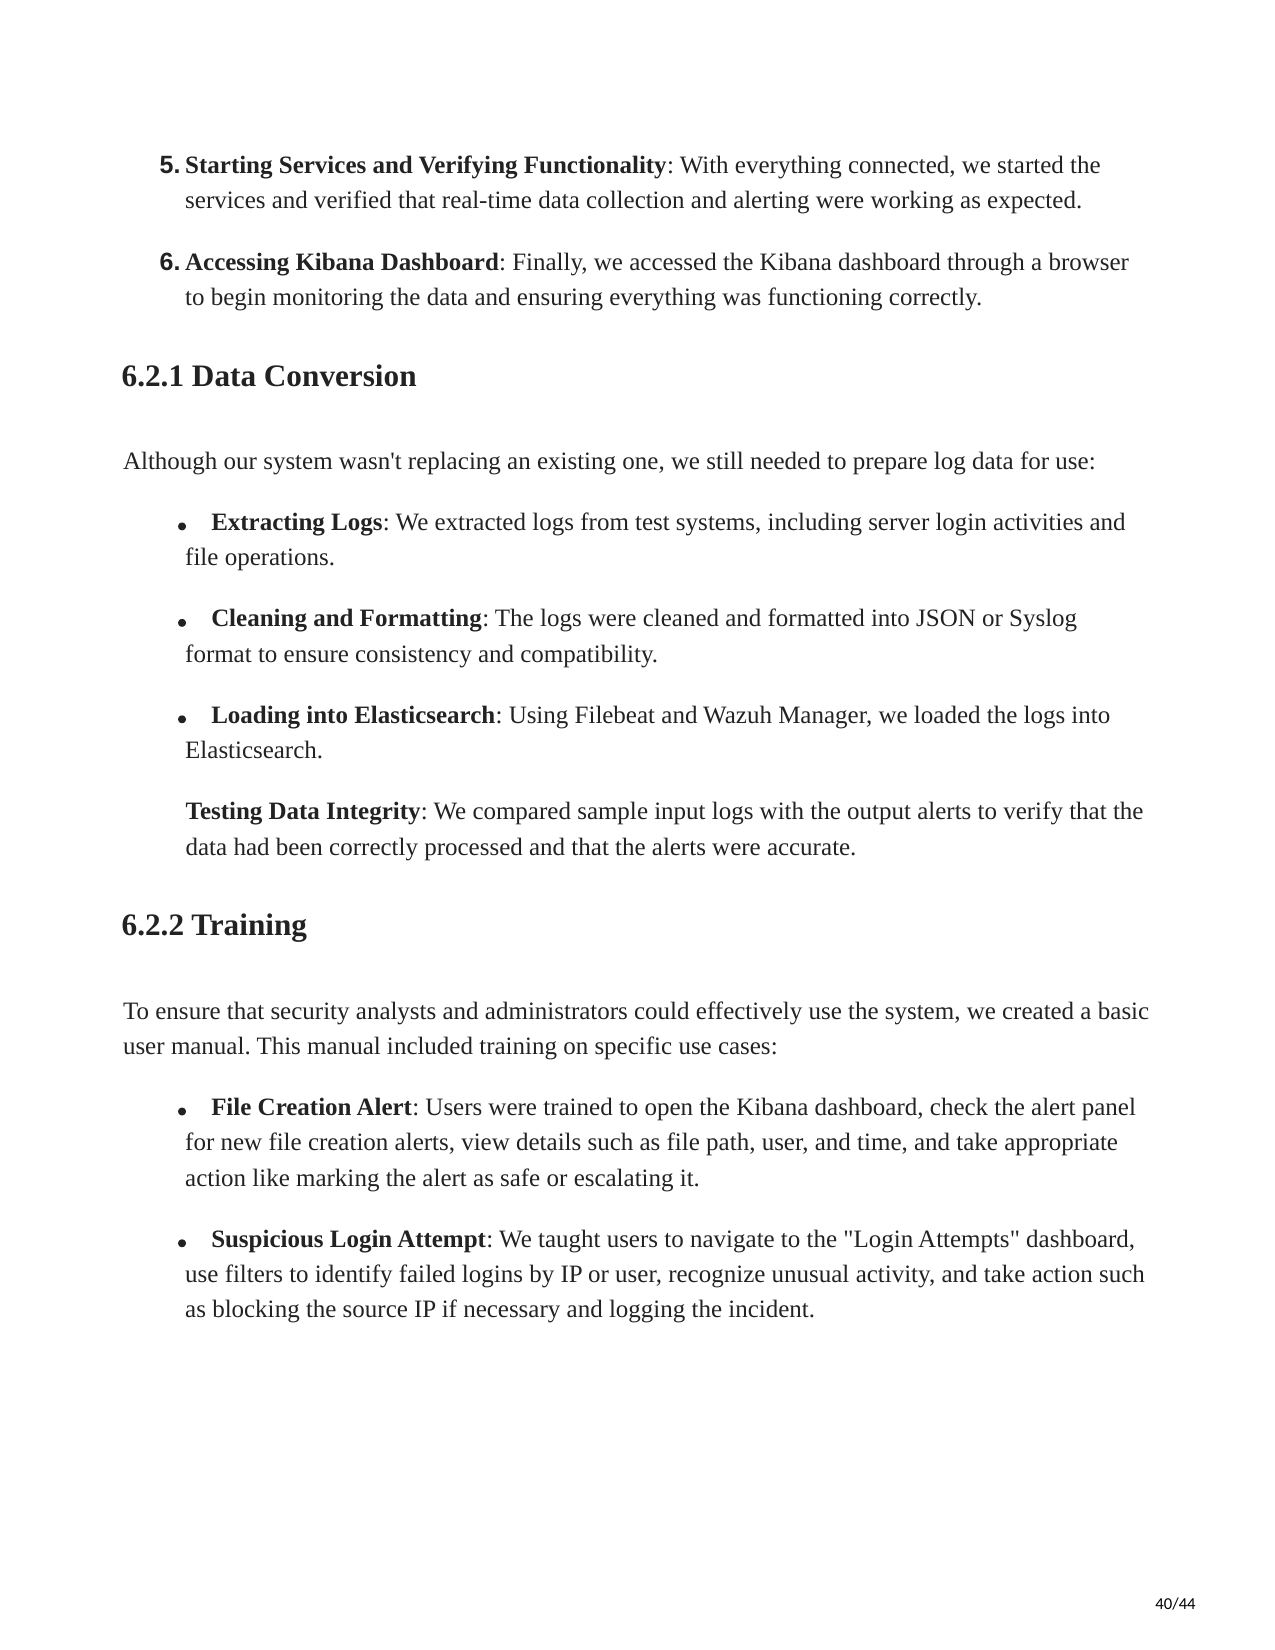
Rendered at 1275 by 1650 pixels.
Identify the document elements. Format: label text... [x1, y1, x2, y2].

list Starting Services and Verifying Functionality: With everything connected, we started the services and verified that real-time data collection and alerting were working as expected. [159, 150, 1150, 214]
text Suspicious Login Attempt: We taught users to navigate to the "Login Attempts" dashboard, use filters to identify failed logins by IP or user, recognize unusual activity, and take action such as blocking the source IP if necessary and logging the incident. [159, 1224, 1150, 1323]
text Testing Data Integrity: We compared sample input logs with the output alerts to verify that the data had been correctly processed and that the alerts were accurate. [185, 796, 1150, 861]
subtitle 6.2.2 Training [121, 907, 1151, 943]
text Extracting Logs: We extracted logs from test systems, including server login activities and file operations. [159, 507, 1150, 571]
text To ensure that security analysts and administrators could effectively use the system, we created a basic user manual. This manual included training on specific use cases: [123, 996, 1150, 1060]
list Accessing Kibana Dashboard: Finally, we accessed the Kibana dashboard through a browser to begin monitoring the data and ensuring everything was functioning correctly. [159, 247, 1150, 311]
text Cleaning and Formatting: The logs were cleaned and formatted into JSON or Syslog format to ensure consistency and compatibility. [159, 603, 1150, 668]
text File Creation Alert: Users were trained to open the Kibana dashboard, check the alert panel for new file creation alerts, view details such as file path, user, and time, and take appropriate action like marking the alert as safe or escalating it. [159, 1092, 1150, 1192]
subtitle 6.2.1 Data Conversion [121, 357, 1151, 393]
text Loading into Elasticsearch: Using Filebeat and Wazuh Manager, we loaded the logs into Elasticsearch. [159, 700, 1150, 764]
text Although our system wasn't replacing an existing one, we still needed to prepare log data for use: [123, 446, 1150, 475]
